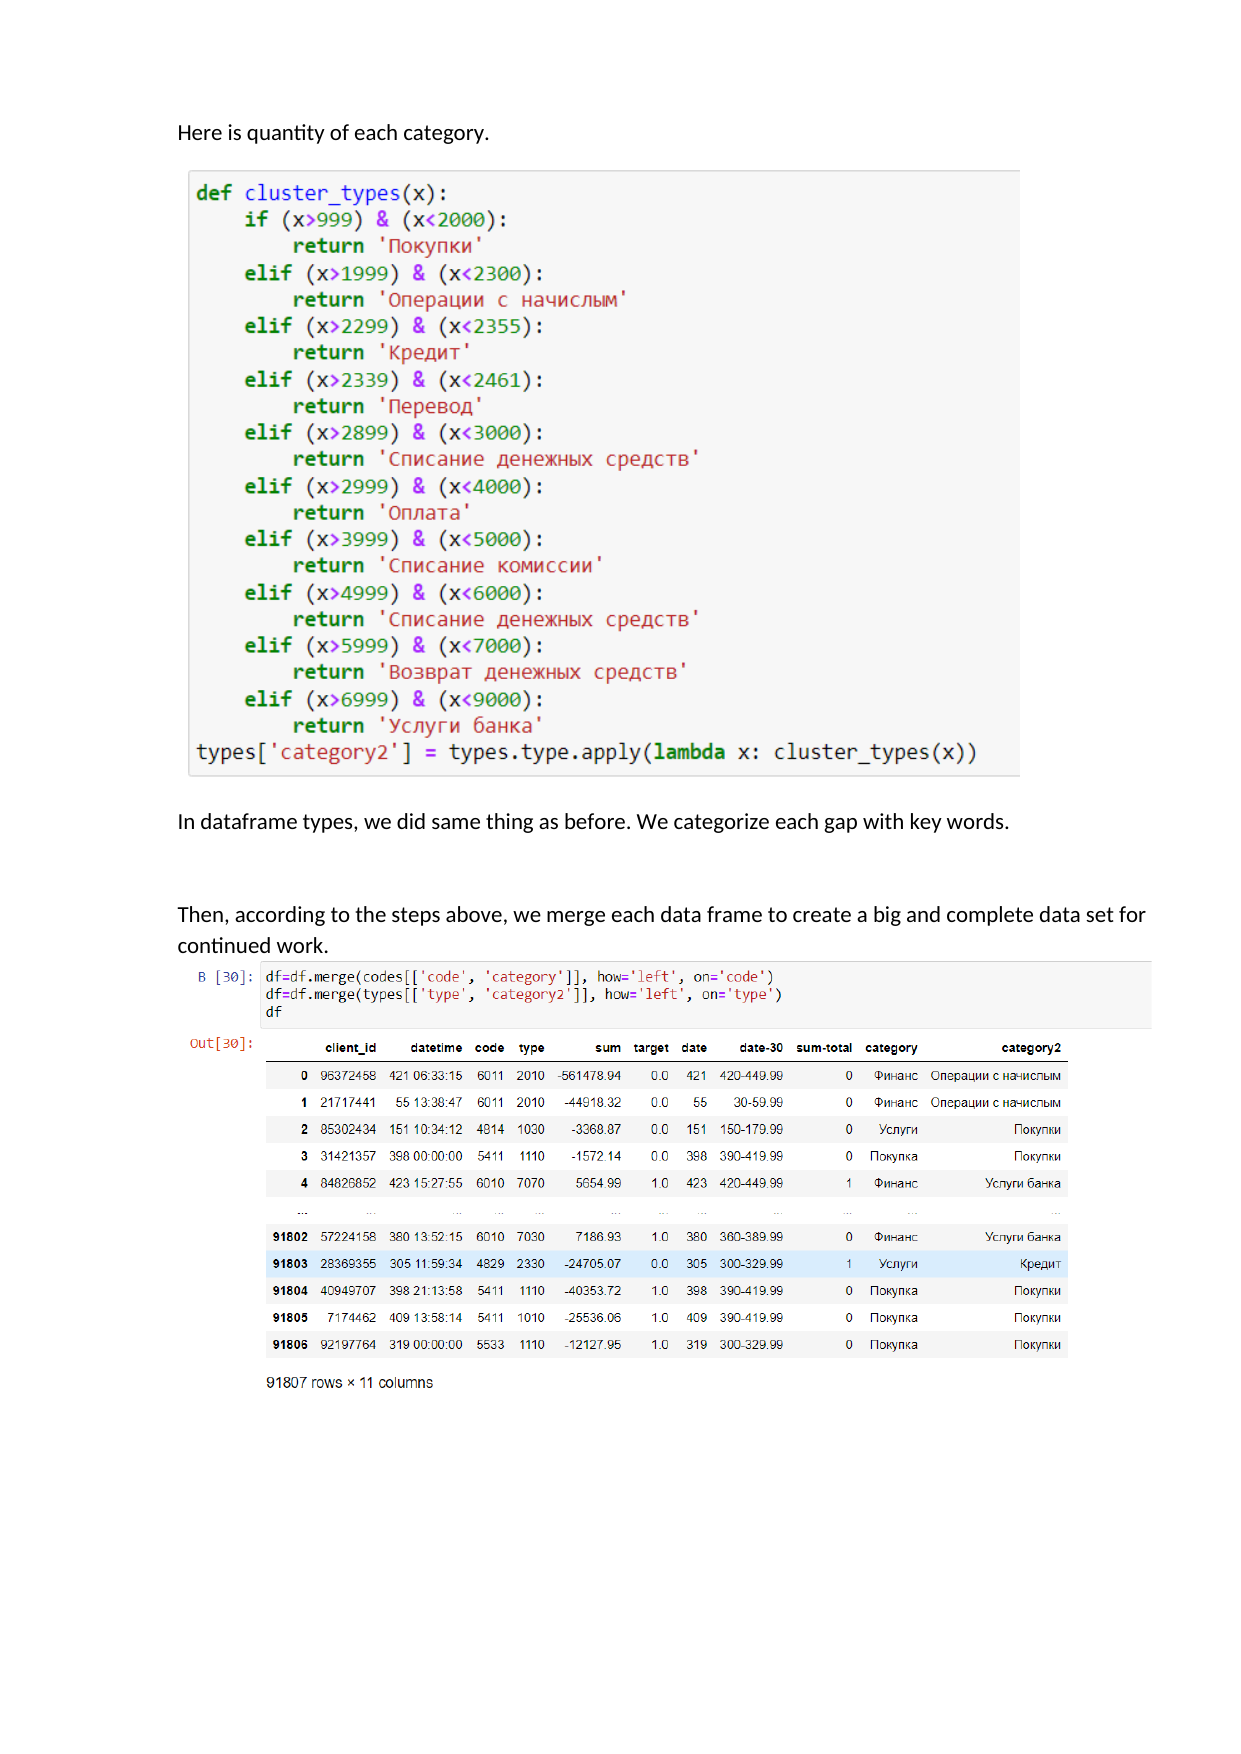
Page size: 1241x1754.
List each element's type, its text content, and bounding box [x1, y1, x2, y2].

picture [177, 165, 1020, 788]
text Here is quantity of each category. [177, 118, 1152, 146]
text In dataframe types, we did same thing as before. We categorize each gap with key words. [177, 807, 1152, 835]
picture [177, 961, 1152, 1399]
text Then, according to the steps above, we merge each data frame to create a big and complete data set for continued work. [177, 901, 1152, 961]
